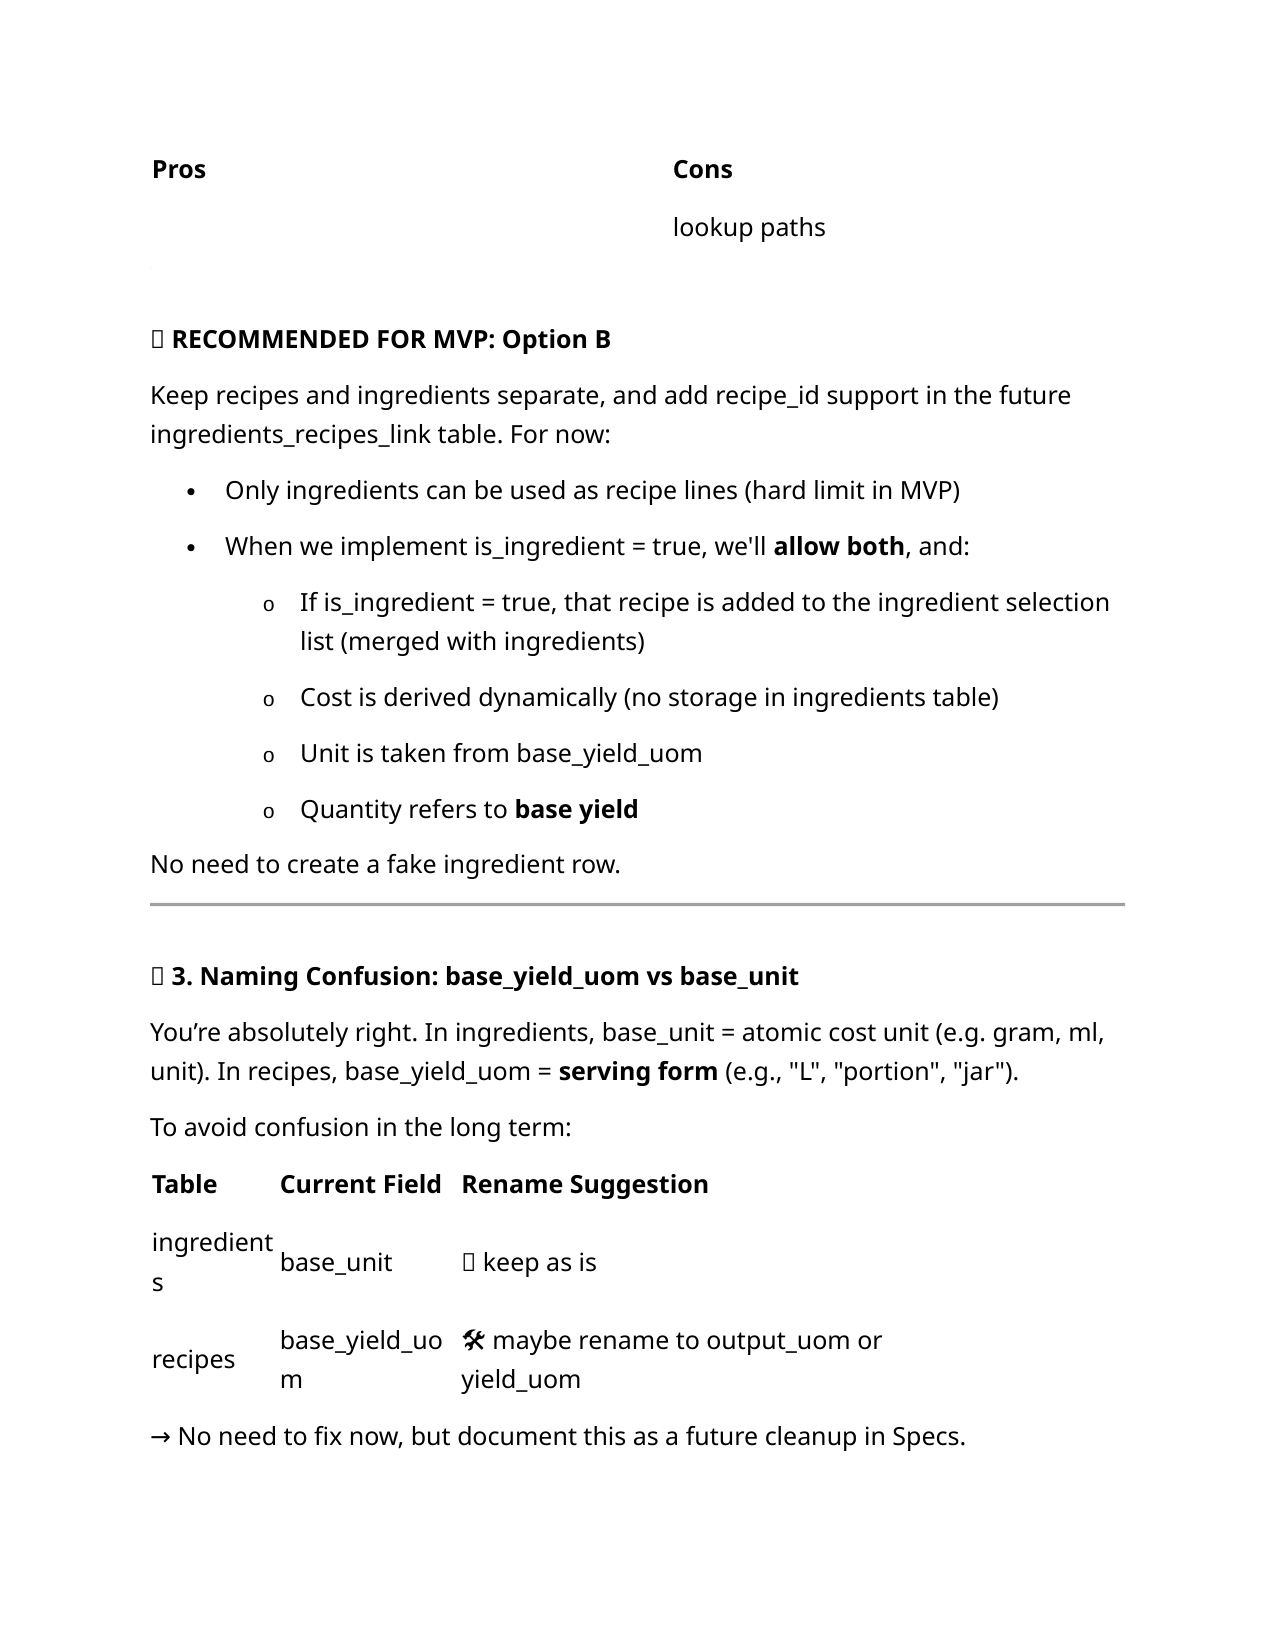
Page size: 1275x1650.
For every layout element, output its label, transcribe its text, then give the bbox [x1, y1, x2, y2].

text You’re absolutely right. In ingredients, base_unit = atomic cost unit (e.g. gram, ml, unit). In recipes, base_yield_uom = serving form (e.g., "L", "portion", "jar"). [150, 1014, 1125, 1088]
list When we implement is_ingredient = true, we'll allow both, and: [187, 529, 1125, 563]
text 🧠 3. Naming Confusion: base_yield_uom vs base_unit [150, 959, 1125, 993]
list Only ingredients can be used as recipe lines (hard limit in MVP) [187, 473, 1125, 507]
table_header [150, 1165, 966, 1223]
list If is_ingredient = true, that recipe is added to the ingredient selection list (merged with ingredients) [262, 584, 1125, 658]
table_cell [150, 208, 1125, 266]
list Unit is taken from base_yield_uom [262, 735, 1125, 769]
text → No need to fix now, but document this as a future cleanup in Specs. [150, 1418, 1125, 1452]
text To avoid confusion in the long term: [150, 1109, 1125, 1144]
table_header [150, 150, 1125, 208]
list Cost is derived dynamically (no storage in ingredients table) [262, 679, 1125, 714]
text Keep recipes and ingredients separate, and add recipe_id support in the future ingredients_recipes_link table. For now: [150, 378, 1125, 451]
list Quantity refers to base yield [262, 791, 1125, 825]
text 🥇 RECOMMENDED FOR MVP: Option B [150, 322, 1125, 356]
text No need to create a fake ingredient row. [150, 847, 1125, 881]
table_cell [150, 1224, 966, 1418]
